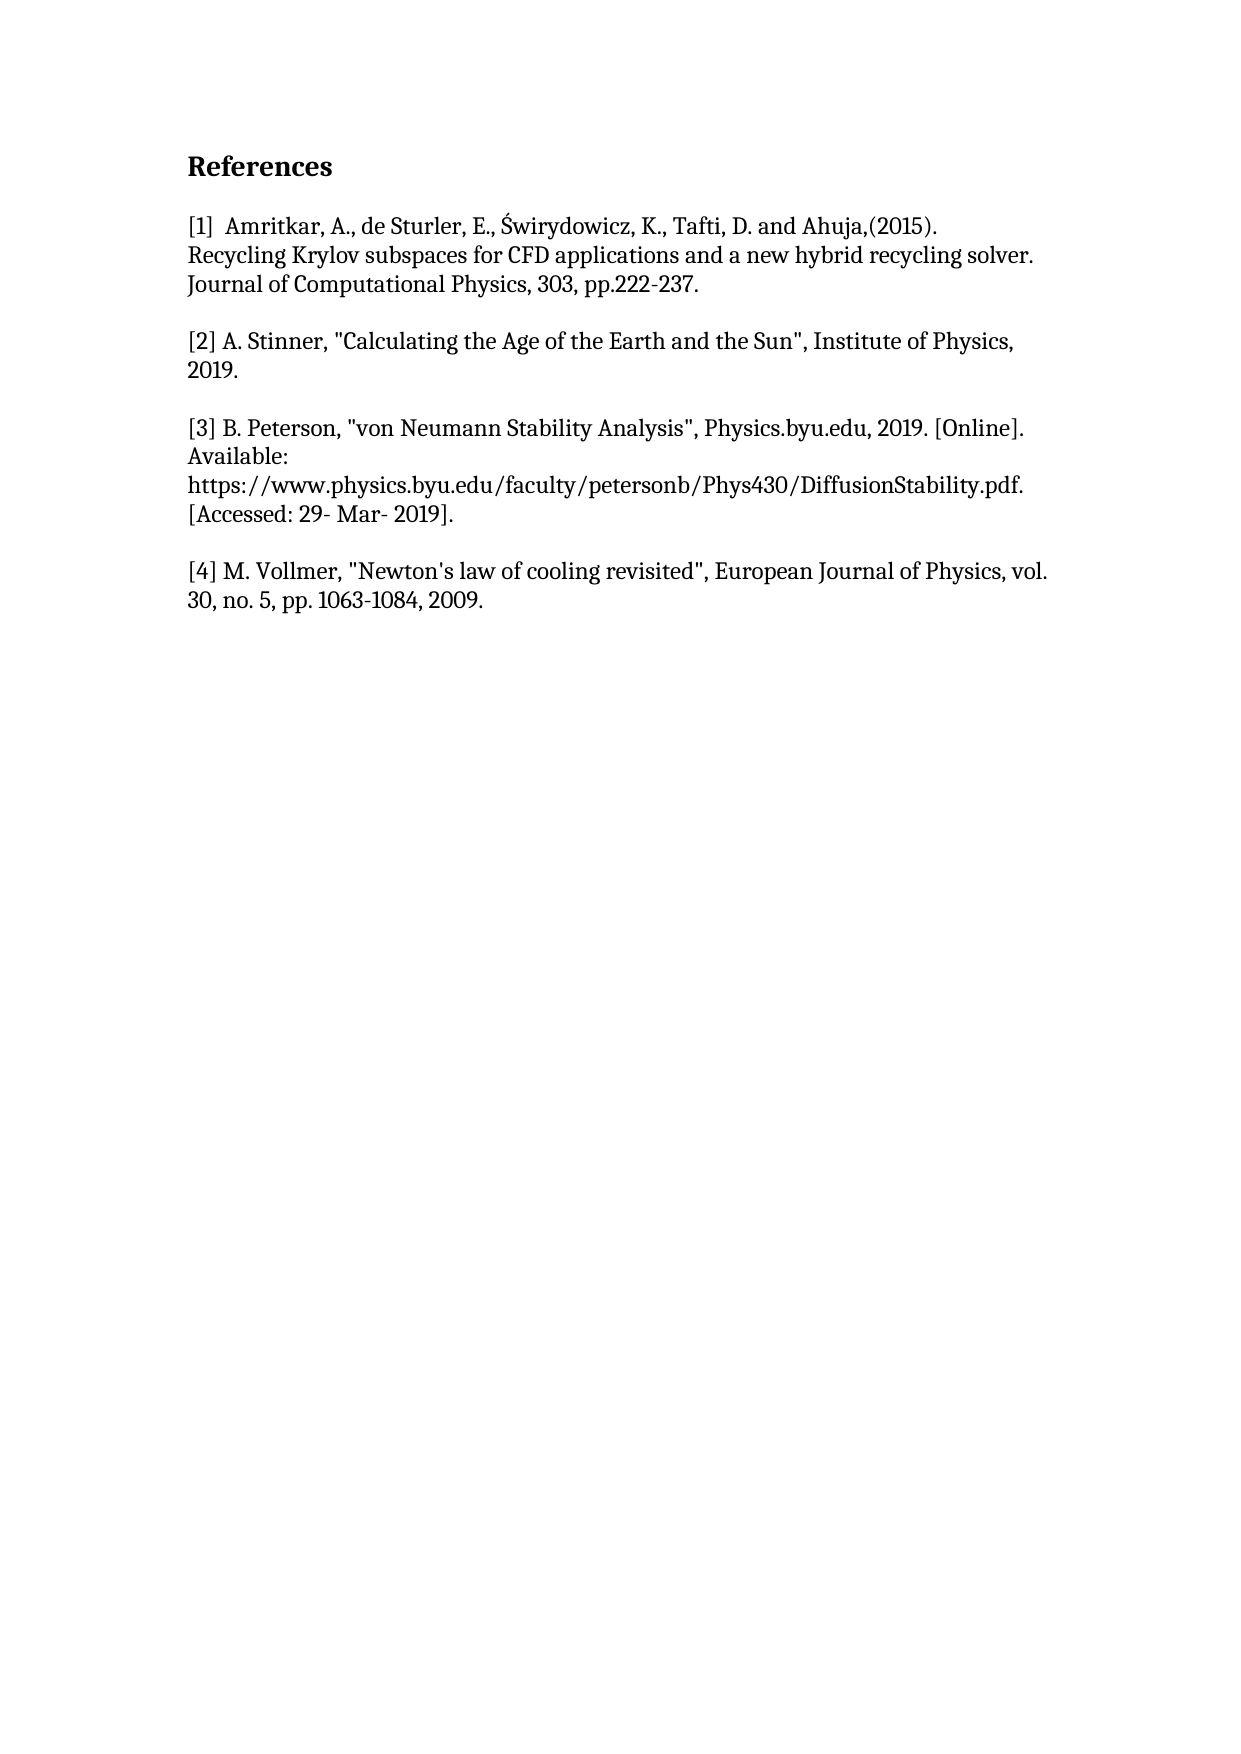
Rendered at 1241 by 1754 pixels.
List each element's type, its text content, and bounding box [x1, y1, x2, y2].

text [4] M. Vollmer, "Newton's law of cooling revisited", European Journal of Physics, vol. 30, no. 5, pp. 1063-1084, 2009. [187, 557, 1053, 615]
text References [187, 150, 1053, 183]
text [1] Amritkar, A., de Sturler, E., Świrydowicz, K., Tafti, D. and Ahuja,(2015). Recycling Krylov subspaces for CFD applications and a new hybrid recycling solver. Journal of Computational Physics, 303, pp.222-237. [187, 212, 1053, 298]
text [3] B. Peterson, "von Neumann Stability Analysis", Physics.byu.edu, 2019. [Online]. Available: https://www.physics.byu.edu/faculty/petersonb/Phys430/DiffusionStability.pdf. [Accessed: 29- Mar- 2019]. [187, 413, 1053, 528]
text [2] A. Stinner, "Calculating the Age of the Earth and the Sun", Institute of Physics, 2019. [187, 327, 1053, 385]
